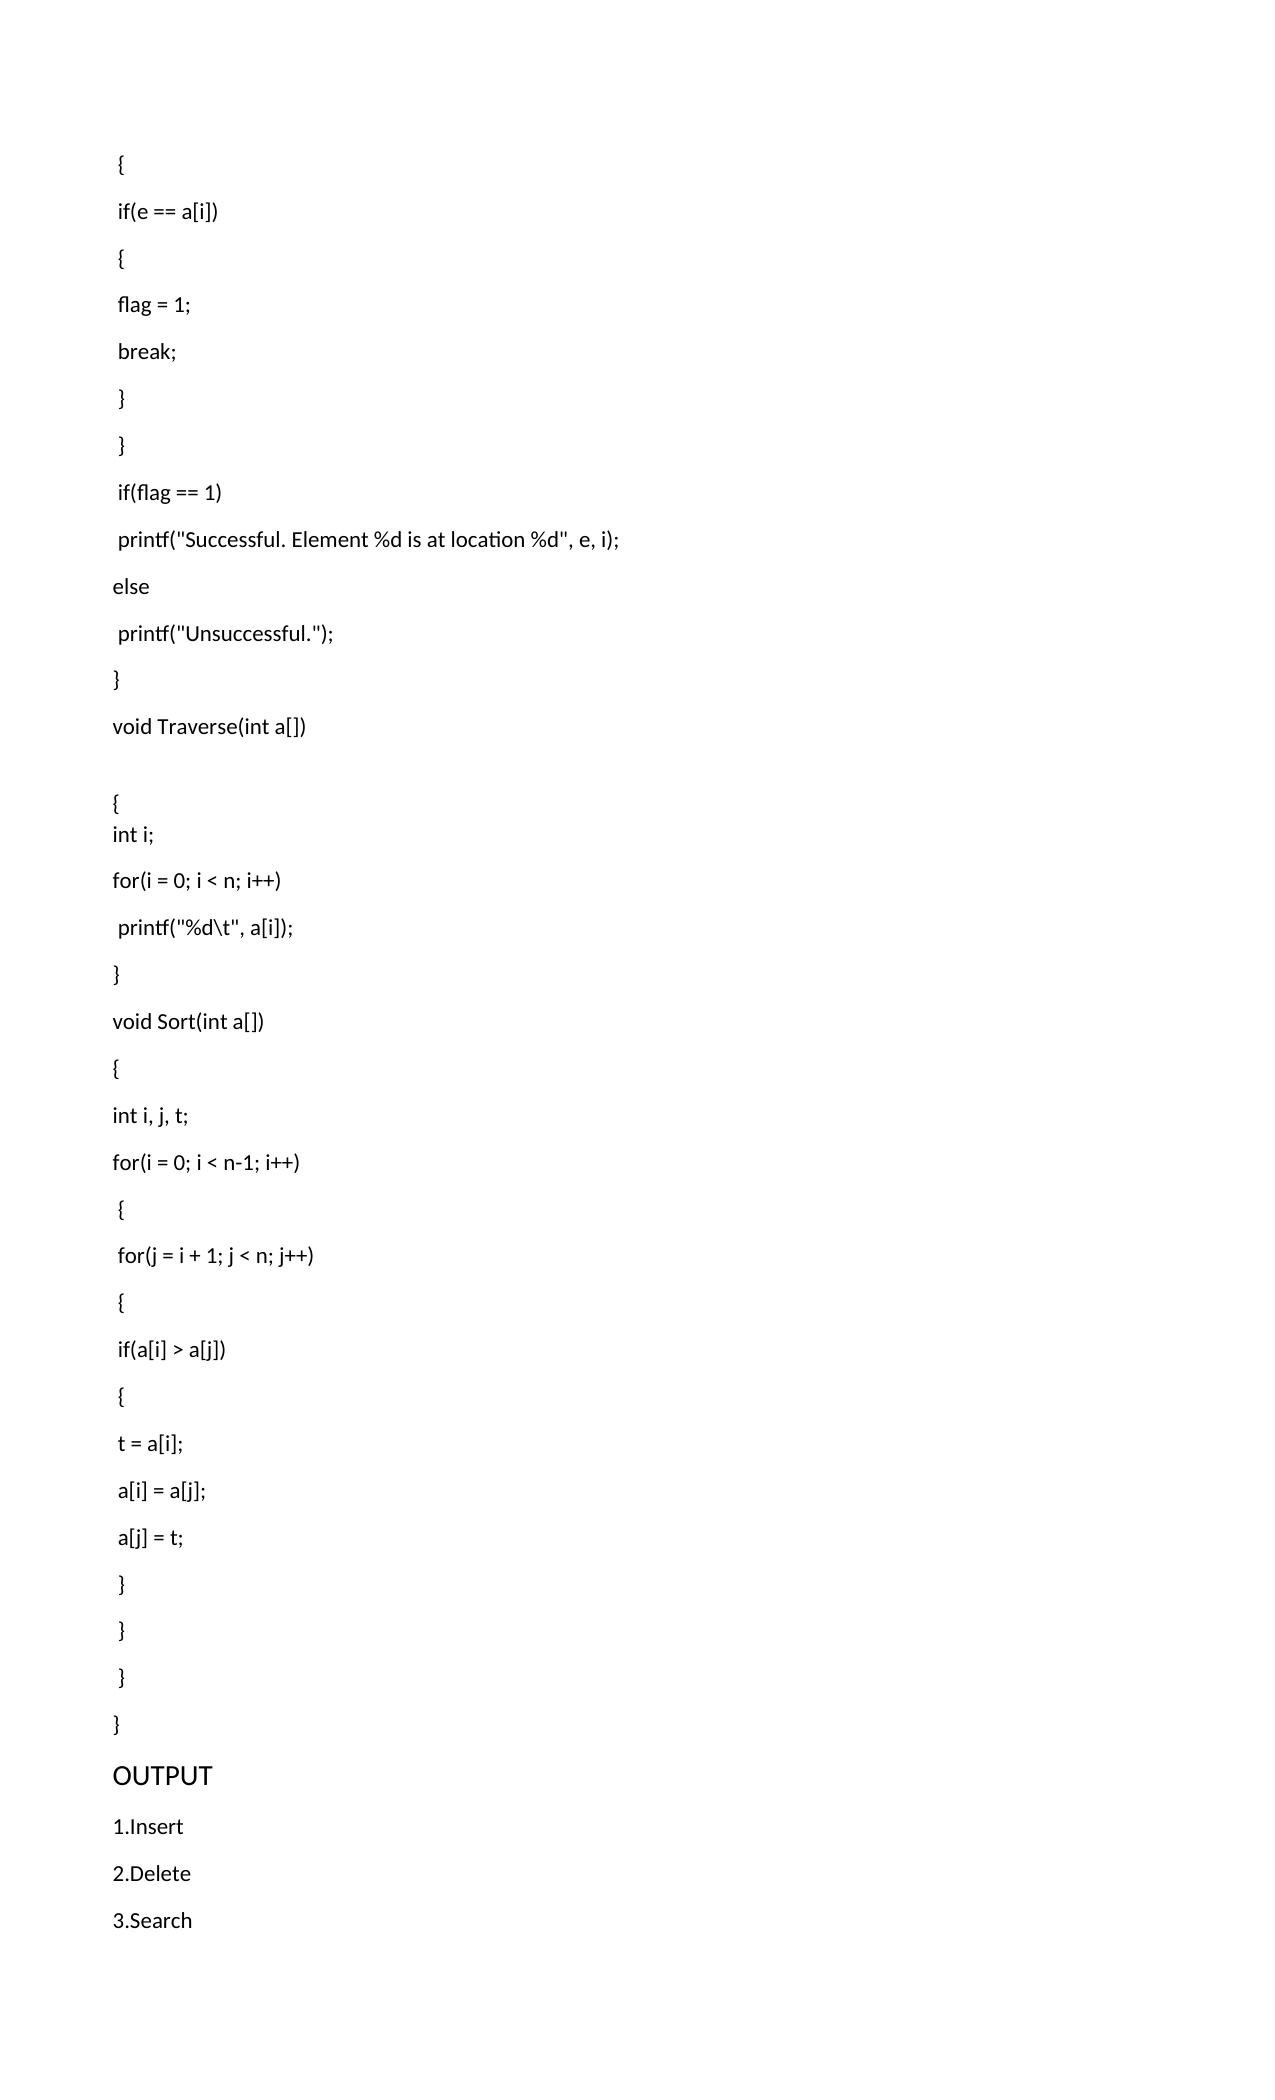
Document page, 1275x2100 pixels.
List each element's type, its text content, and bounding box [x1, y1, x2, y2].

text 3.Search [112, 1906, 1162, 1934]
text { [112, 1382, 1162, 1410]
text 1.Insert [112, 1812, 1162, 1840]
text if(a[i] > a[j]) [112, 1335, 1162, 1363]
text } [112, 666, 1162, 694]
text printf("%d\t", a[i]); [112, 913, 1162, 942]
text void Sort(int a[]) [112, 1007, 1162, 1035]
text if(e == a[i]) [112, 197, 1162, 225]
text printf("Unsuccessful."); [112, 619, 1162, 647]
text { [112, 789, 1162, 818]
text flag = 1; [112, 291, 1162, 319]
text OUTPUT [112, 1757, 1162, 1793]
text a[j] = t; [112, 1523, 1162, 1551]
text for(i = 0; i < n-1; i++) [112, 1148, 1162, 1176]
text a[i] = a[j]; [112, 1476, 1162, 1504]
text for(i = 0; i < n; i++) [112, 867, 1162, 895]
text } [112, 431, 1162, 459]
text printf("Successful. Element %d is at location %d", e, i); [112, 525, 1162, 553]
text int i, j, t; [112, 1101, 1162, 1129]
text { [112, 1288, 1162, 1317]
text if(flag == 1) [112, 478, 1162, 506]
text 2.Delete [112, 1859, 1162, 1887]
text } [112, 1570, 1162, 1598]
text break; [112, 337, 1162, 366]
text { [112, 1054, 1162, 1082]
text } [112, 384, 1162, 412]
text else [112, 572, 1162, 600]
text { [112, 150, 1162, 178]
text } [112, 1663, 1162, 1692]
text int i; [112, 820, 1162, 848]
text } [112, 1617, 1162, 1645]
text { [112, 1195, 1162, 1223]
text { [112, 244, 1162, 272]
text for(j = i + 1; j < n; j++) [112, 1242, 1162, 1270]
text void Traverse(int a[]) [112, 712, 1162, 741]
text } [112, 960, 1162, 988]
text t = a[i]; [112, 1429, 1162, 1457]
text } [112, 1710, 1162, 1738]
